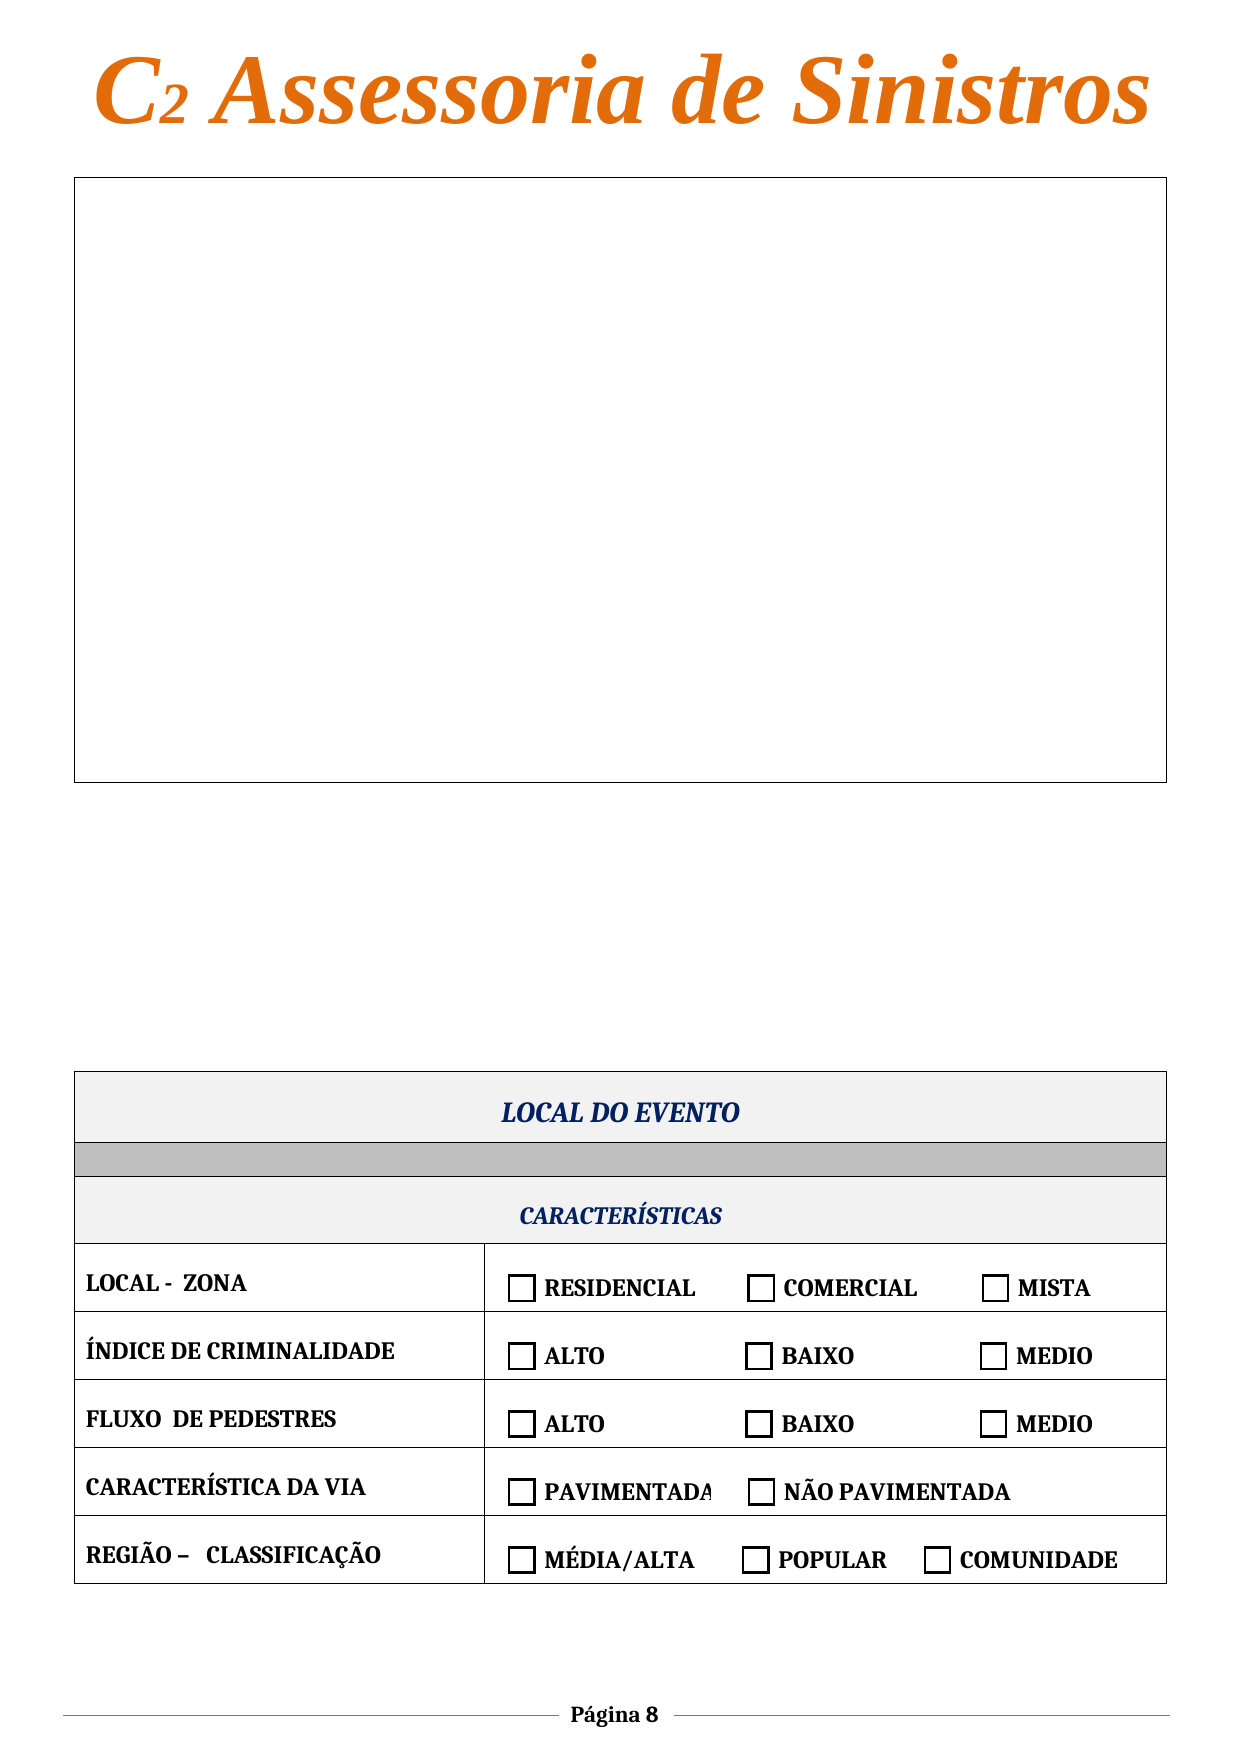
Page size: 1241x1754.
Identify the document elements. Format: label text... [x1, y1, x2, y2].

table_cell CARACTERÍSTICAS [75, 1177, 1166, 1243]
table_header LOCAL DO EVENTO [75, 1072, 1166, 1142]
table_cell REGIÃO – CLASSIFICAÇÃO [75, 1516, 484, 1583]
table_cell ÍNDICE DE CRIMINALIDADE [75, 1312, 484, 1379]
table_cell FLUXO DE PEDESTRES [75, 1380, 484, 1447]
table_cell CARACTERÍSTICA DA VIA [75, 1448, 484, 1515]
table_cell [75, 1143, 1166, 1176]
table_cell [485, 1380, 1166, 1447]
table_cell [485, 1244, 1166, 1311]
table_cell [485, 1312, 1166, 1379]
table_cell [75, 178, 1166, 782]
table_cell [485, 1516, 1166, 1583]
table_cell [485, 1448, 1166, 1515]
table_cell LOCAL - ZONA [75, 1244, 484, 1311]
